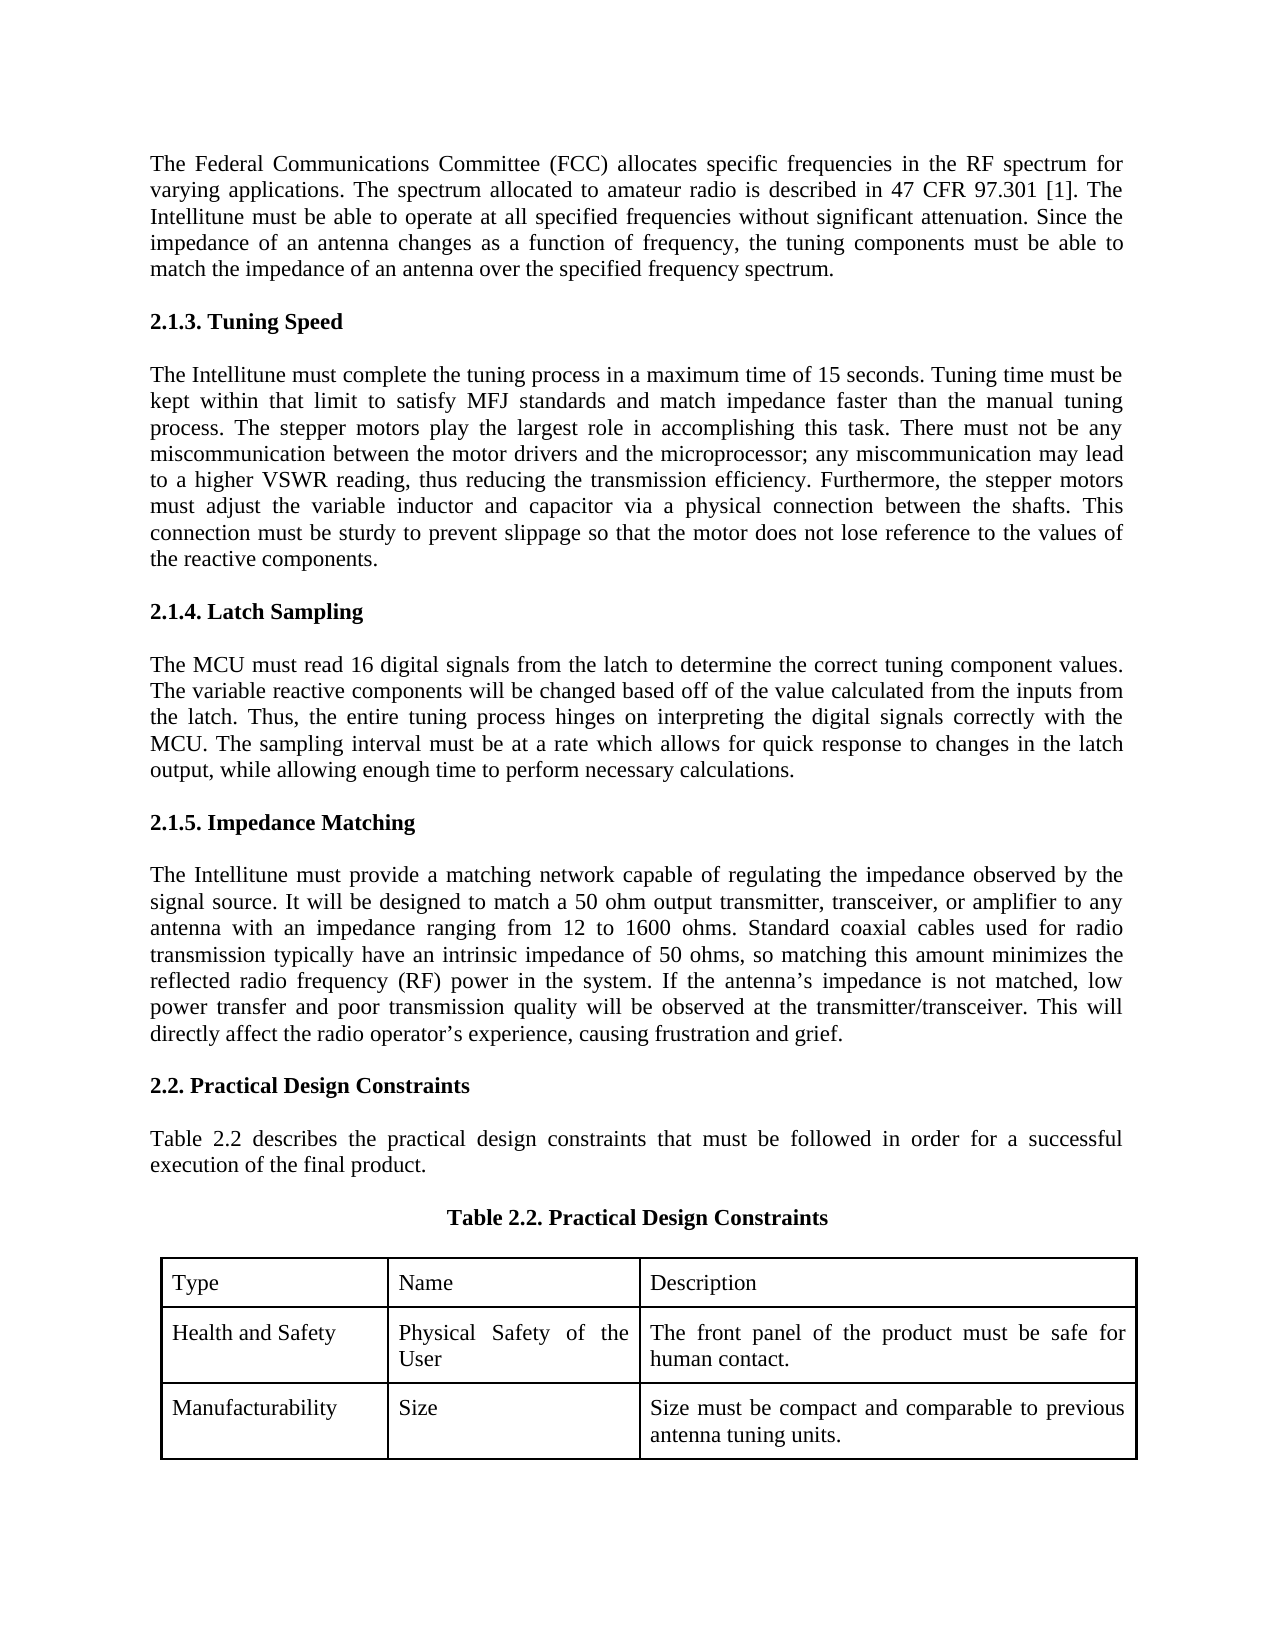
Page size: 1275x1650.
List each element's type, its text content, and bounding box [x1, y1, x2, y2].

table_cell Manufacturability [163, 1384, 387, 1457]
text The MCU must read 16 digital signals from the latch to determine the correct tuning component values. The variable reactive components will be changed based off of the value calculated from the inputs from the latch. Thus, the entire tuning process hinges on interpreting the digital signals correctly with the MCU. The sampling interval must be at a rate which allows for quick response to changes in the latch output, while allowing enough time to perform necessary calculations. [150, 651, 1125, 782]
table_cell The front panel of the product must be safe for human contact. [641, 1308, 1135, 1382]
table_cell Size must be compact and comparable to previous antenna tuning units. [641, 1384, 1135, 1457]
table_header Description [641, 1259, 1135, 1306]
text The Intellitune must complete the tuning process in a maximum time of 15 seconds. Tuning time must be kept within that limit to satisfy MFJ standards and match impedance faster than the manual tuning process. The stepper motors play the largest role in accomplishing this task. There must not be any miscommunication between the motor drivers and the microprocessor; any miscommunication may lead to a higher VSWR reading, thus reducing the transmission efficiency. Furthermore, the stepper motors must adjust the variable inductor and capacitor via a physical connection between the shafts. This connection must be sturdy to prevent slippage so that the motor does not lose reference to the values of the reactive components. [150, 361, 1125, 572]
text Table 2.2 describes the practical design constraints that must be followed in order for a successful execution of the final product. [150, 1125, 1125, 1178]
text The Federal Communications Committee (FCC) allocates specific frequencies in the RF spectrum for varying applications. The spectrum allocated to amateur radio is described in 47 CFR 97.301 [1]. The Intellitune must be able to operate at all specified frequencies without significant attenuation. Since the impedance of an antenna changes as a function of frequency, the tuning components must be able to match the impedance of an antenna over the specified frequency spectrum. [150, 150, 1125, 282]
table_cell Size [389, 1384, 639, 1457]
table_cell Health and Safety [163, 1308, 387, 1382]
table_header Type [163, 1259, 387, 1306]
text Table 2.2. Practical Design Constraints [150, 1204, 1125, 1231]
text 2.1.5. Impedance Matching [150, 809, 1125, 835]
text The Intellitune must provide a matching network capable of regulating the impedance observed by the signal source. It will be designed to match a 50 ohm output transmitter, transceiver, or amplifier to any antenna with an impedance ranging from 12 to 1600 ohms. Standard coaxial cables used for radio transmission typically have an intrinsic impedance of 50 ohms, so matching this amount minimizes the reflected radio frequency (RF) power in the system. If the antenna’s impedance is not matched, low power transfer and poor transmission quality will be observed at the transmitter/transceiver. This will directly affect the radio operator’s experience, causing frustration and grief. [150, 862, 1125, 1046]
table_cell Physical Safety of the User [389, 1308, 639, 1382]
text 2.1.4. Latch Sampling [150, 598, 1125, 624]
text 2.2. Practical Design Constraints [150, 1072, 1125, 1099]
text 2.1.3. Tuning Speed [150, 308, 1125, 334]
table_header Name [389, 1259, 639, 1306]
